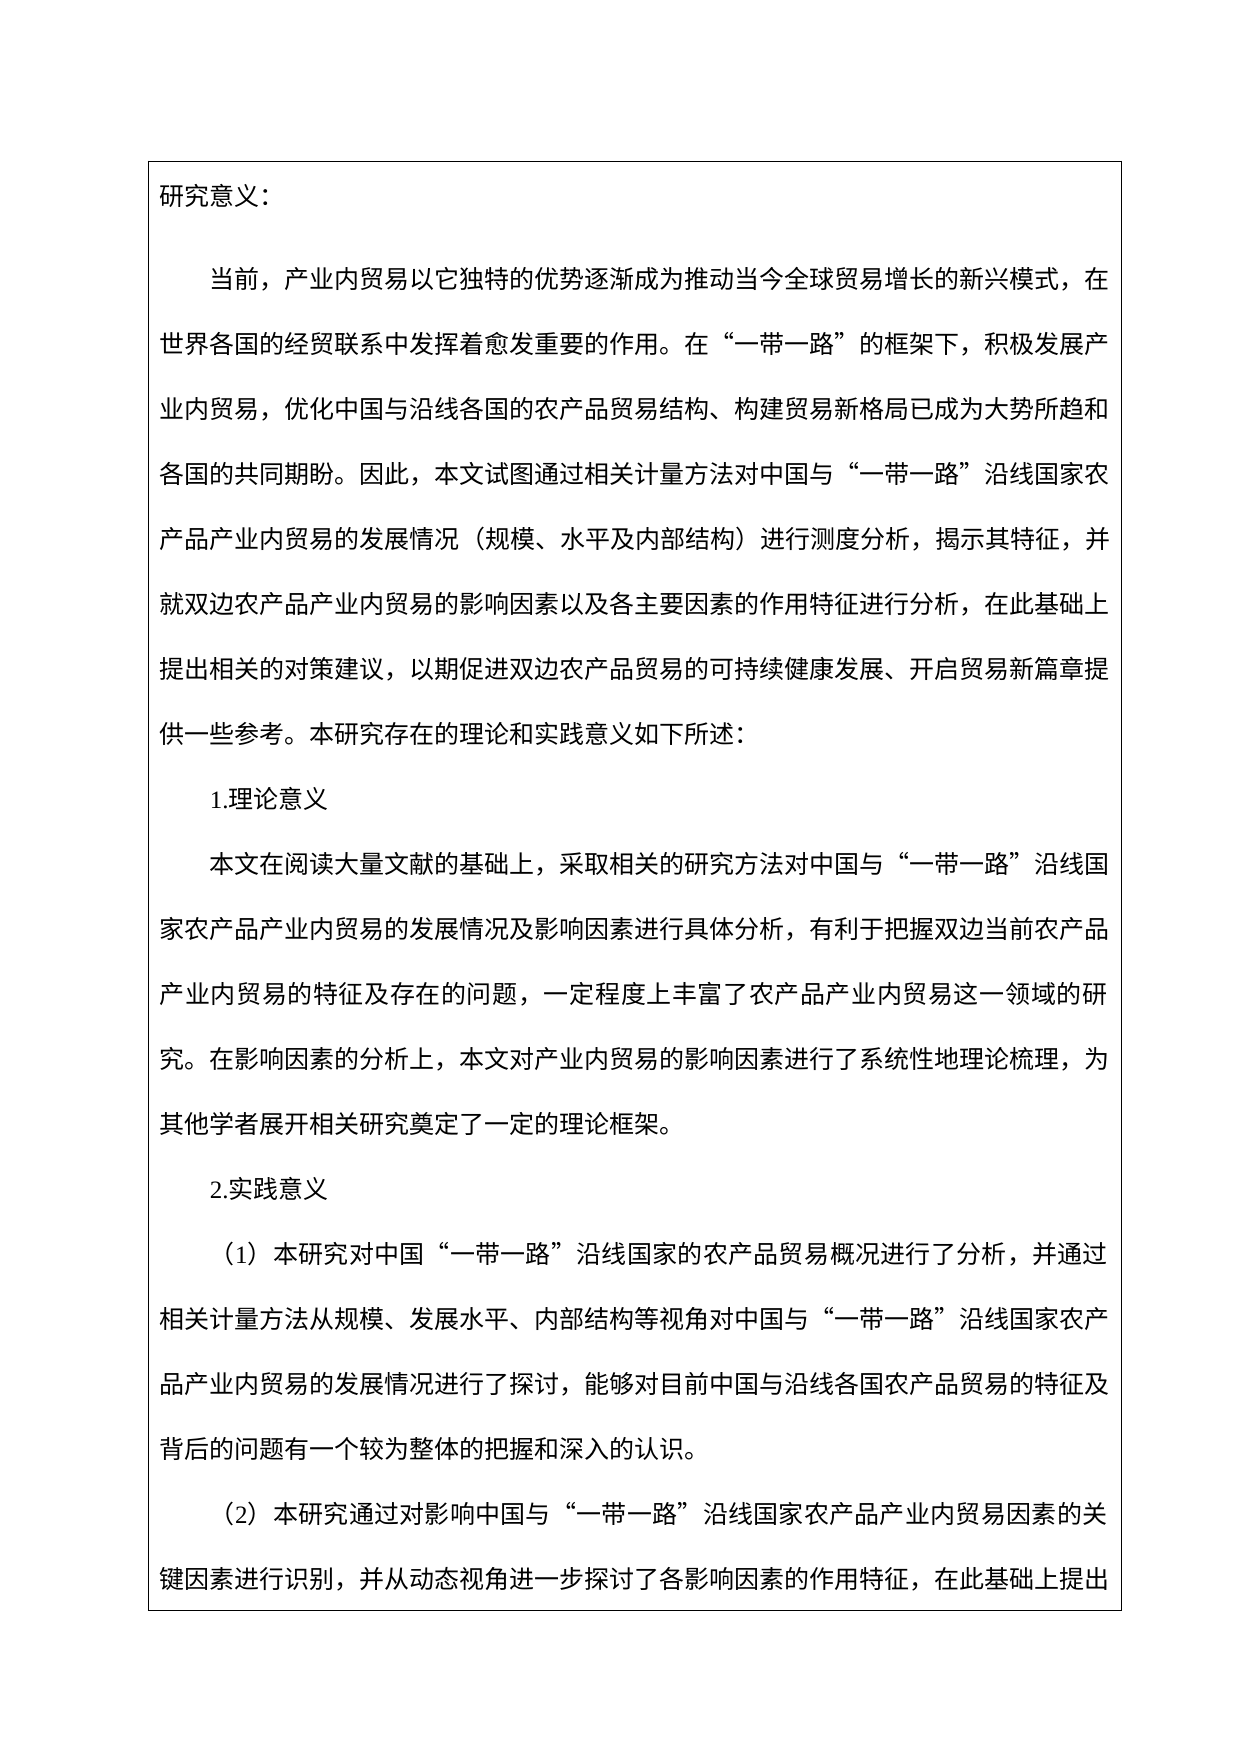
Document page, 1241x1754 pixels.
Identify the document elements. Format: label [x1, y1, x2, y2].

table_header [149, 162, 1121, 1610]
